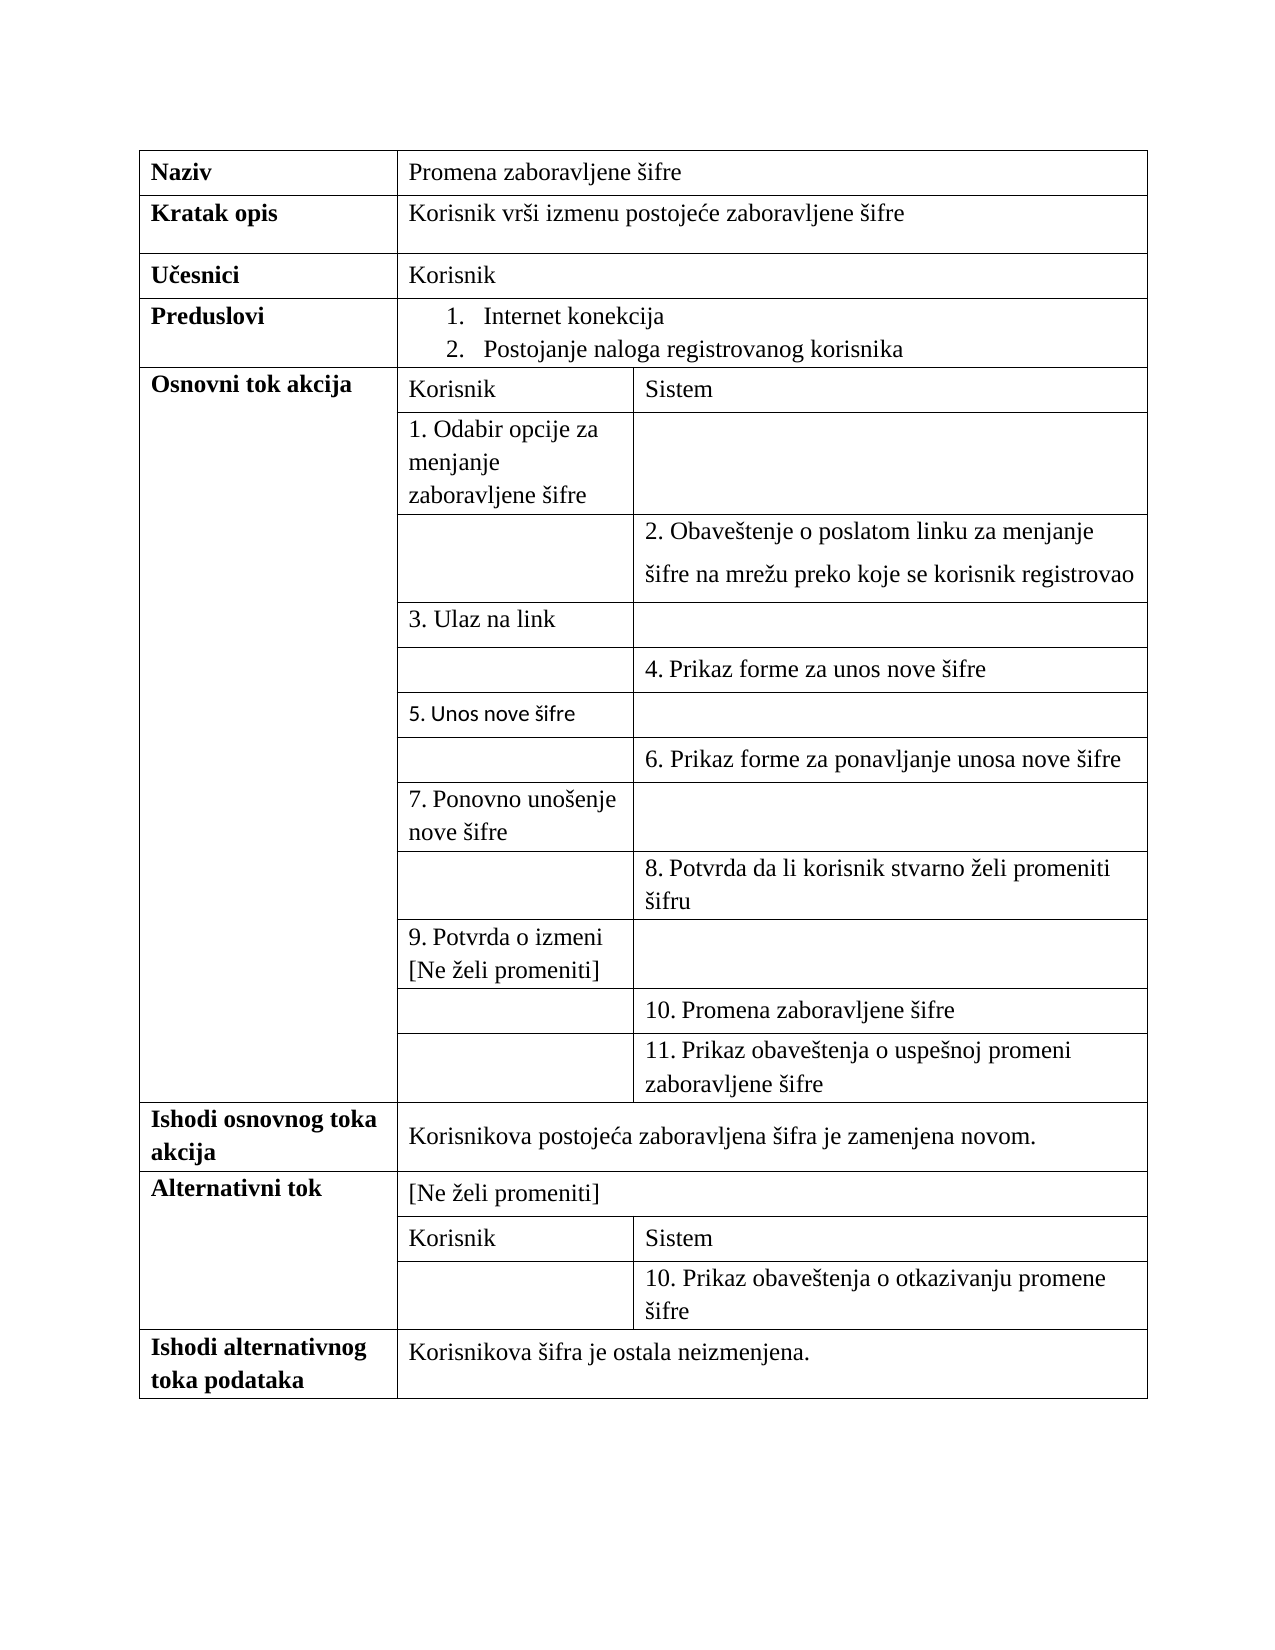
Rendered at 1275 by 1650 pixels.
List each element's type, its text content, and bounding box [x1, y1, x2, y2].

table_cell Korisnik [398, 254, 1147, 298]
table_cell 10. Prikaz obaveštenja o otkazivanju promene šifre [634, 1262, 1147, 1329]
table_cell 5. Unos nove šifre [398, 693, 633, 737]
table_cell [634, 413, 1147, 514]
table_cell Sistem [634, 1217, 1147, 1261]
table_cell [634, 693, 1147, 737]
table_cell 8. Potvrda da li korisnik stvarno želi promeniti šifru [634, 852, 1147, 919]
table_cell Korisnik [398, 1217, 633, 1261]
table_cell Korisnikova šifra je ostala neizmenjena. [398, 1330, 1147, 1398]
table_cell Sistem [634, 368, 1147, 412]
table_cell 11. Prikaz obaveštenja o uspešnoj promeni zaboravljene šifre [634, 1034, 1147, 1102]
table_cell [398, 1262, 633, 1329]
table_cell Ishodi alternativnog toka podataka [140, 1330, 397, 1398]
table_cell 4. Prikaz forme za unos nove šifre [634, 648, 1147, 692]
table_cell Korisnikova postojeća zaboravljena šifra je zamenjena novom. [398, 1103, 1147, 1171]
table_cell Preduslovi [140, 299, 397, 367]
table_cell Internet konekcija Postojanje naloga registrovanog korisnika [398, 299, 1147, 367]
table_cell 1. Odabir opcije za menjanje zaboravljene šifre [398, 413, 633, 514]
table_cell [398, 852, 633, 919]
table_cell [398, 738, 633, 782]
table_cell Kratak opis [140, 196, 397, 253]
table_header Naziv [140, 151, 397, 195]
table_cell [398, 648, 633, 692]
table_cell 6. Prikaz forme za ponavljanje unosa nove šifre [634, 738, 1147, 782]
table_cell [398, 515, 633, 602]
table_cell Učesnici [140, 254, 397, 298]
table_cell [634, 920, 1147, 988]
table_cell [398, 989, 633, 1033]
table_cell Osnovni tok akcija [140, 368, 397, 1102]
table_cell [398, 1034, 633, 1102]
table_header Promena zaboravljene šifre [398, 151, 1147, 195]
table_cell [634, 783, 1147, 851]
table_cell Ishodi osnovnog toka akcija [140, 1103, 397, 1171]
table_cell 3. Ulaz na link [398, 603, 633, 647]
table_cell 10. Promena zaboravljene šifre [634, 989, 1147, 1033]
table_cell 2. Obaveštenje o poslatom linku za menjanje šifre na mrežu preko koje se korisnik registrovao [634, 515, 1147, 602]
table_cell [634, 603, 1147, 647]
table_cell Korisnik vrši izmenu postojeće zaboravljene šifre [398, 196, 1147, 253]
table_cell Korisnik [398, 368, 633, 412]
table_cell Alternativni tok [140, 1172, 397, 1329]
table_cell [Ne želi promeniti] [398, 1172, 1147, 1216]
table_cell 9. Potvrda o izmeni [Ne želi promeniti] [398, 920, 633, 988]
table_cell 7. Ponovno unošenje nove šifre [398, 783, 633, 851]
